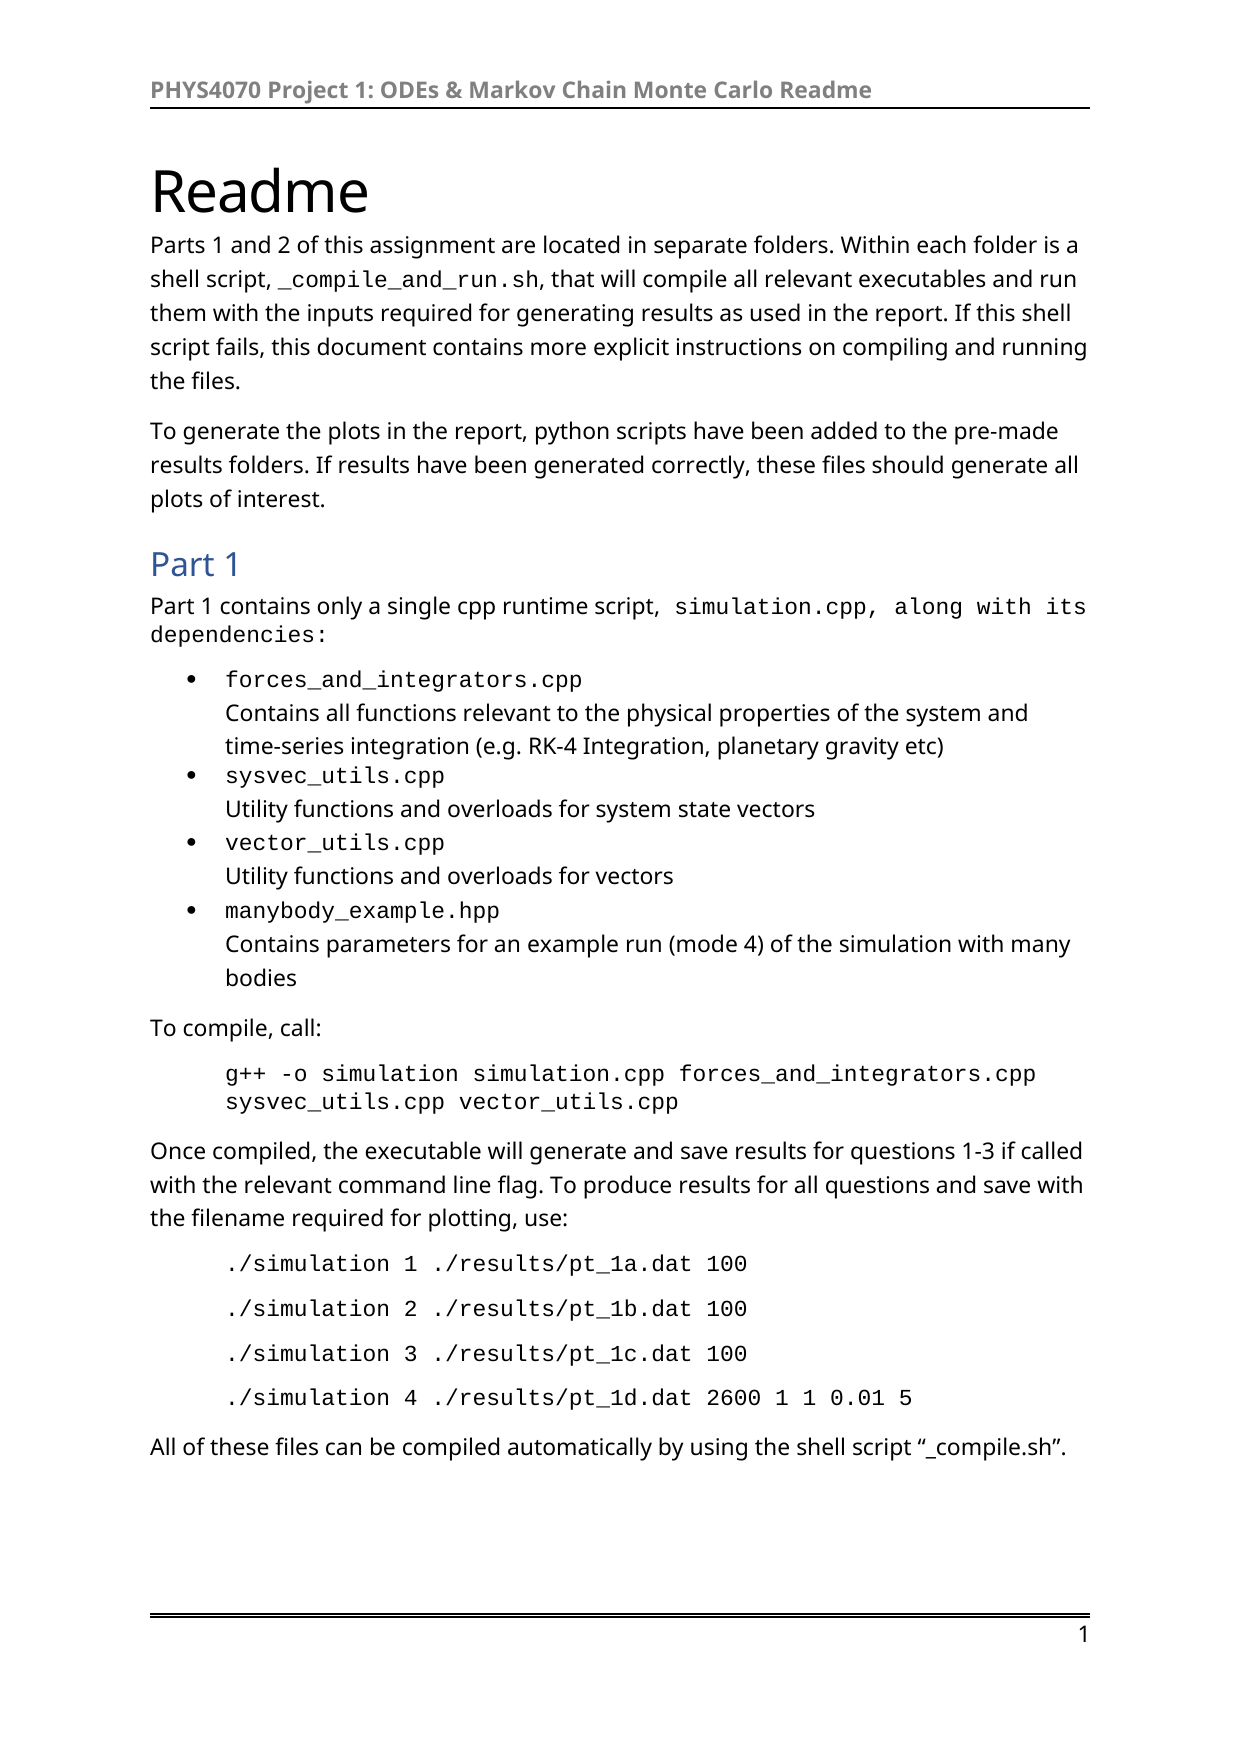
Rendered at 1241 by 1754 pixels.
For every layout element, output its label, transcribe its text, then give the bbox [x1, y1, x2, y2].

title Readme [150, 150, 1090, 229]
text ./simulation 1 ./results/pt_1a.dat 100 [225, 1253, 1090, 1279]
list forces_and_integrators.cpp Contains all functions relevant to the physical properties of the system and time-series integration (e.g. RK-4 Integration, planetary gravity etc) [187, 668, 1090, 762]
text Once compiled, the executable will generate and save results for questions 1-3 if called with the relevant command line flag. To produce results for all questions and save with the filename required for plotting, use: [150, 1135, 1090, 1233]
text All of these files can be compiled automatically by using the shell script “_compile.sh”. [150, 1431, 1090, 1462]
text Part 1 contains only a single cpp runtime script, simulation.cpp, along with its dependencies: [150, 590, 1090, 649]
text To generate the plots in the report, python scripts have been added to the pre-made results folders. If results have been generated correctly, these files should generate all plots of interest. [150, 415, 1090, 514]
text ./simulation 4 ./results/pt_1d.dat 2600 1 1 0.01 5 [225, 1386, 1090, 1412]
text ./simulation 3 ./results/pt_1c.dat 100 [225, 1342, 1090, 1368]
text Parts 1 and 2 of this assignment are located in separate folders. Within each folder is a shell script, _compile_and_run.sh, that will compile all relevant executables and run them with the inputs required for generating results as used in the report. If this shell script fails, this document contains more explicit instructions on compiling and running the files. [150, 229, 1090, 396]
text g++ -o simulation simulation.cpp forces_and_integrators.cpp sysvec_utils.cpp vector_utils.cpp [225, 1062, 1090, 1116]
subtitle Part 1 [150, 541, 1090, 587]
text To compile, call: [150, 1012, 1090, 1043]
text ./simulation 2 ./results/pt_1b.dat 100 [225, 1297, 1090, 1323]
list sysvec_utils.cpp Utility functions and overloads for system state vectors [187, 764, 1090, 824]
list manybody_example.hpp Contains parameters for an example run (mode 4) of the simulation with many bodies [187, 894, 1090, 993]
list vector_utils.cpp Utility functions and overloads for vectors [187, 826, 1090, 891]
